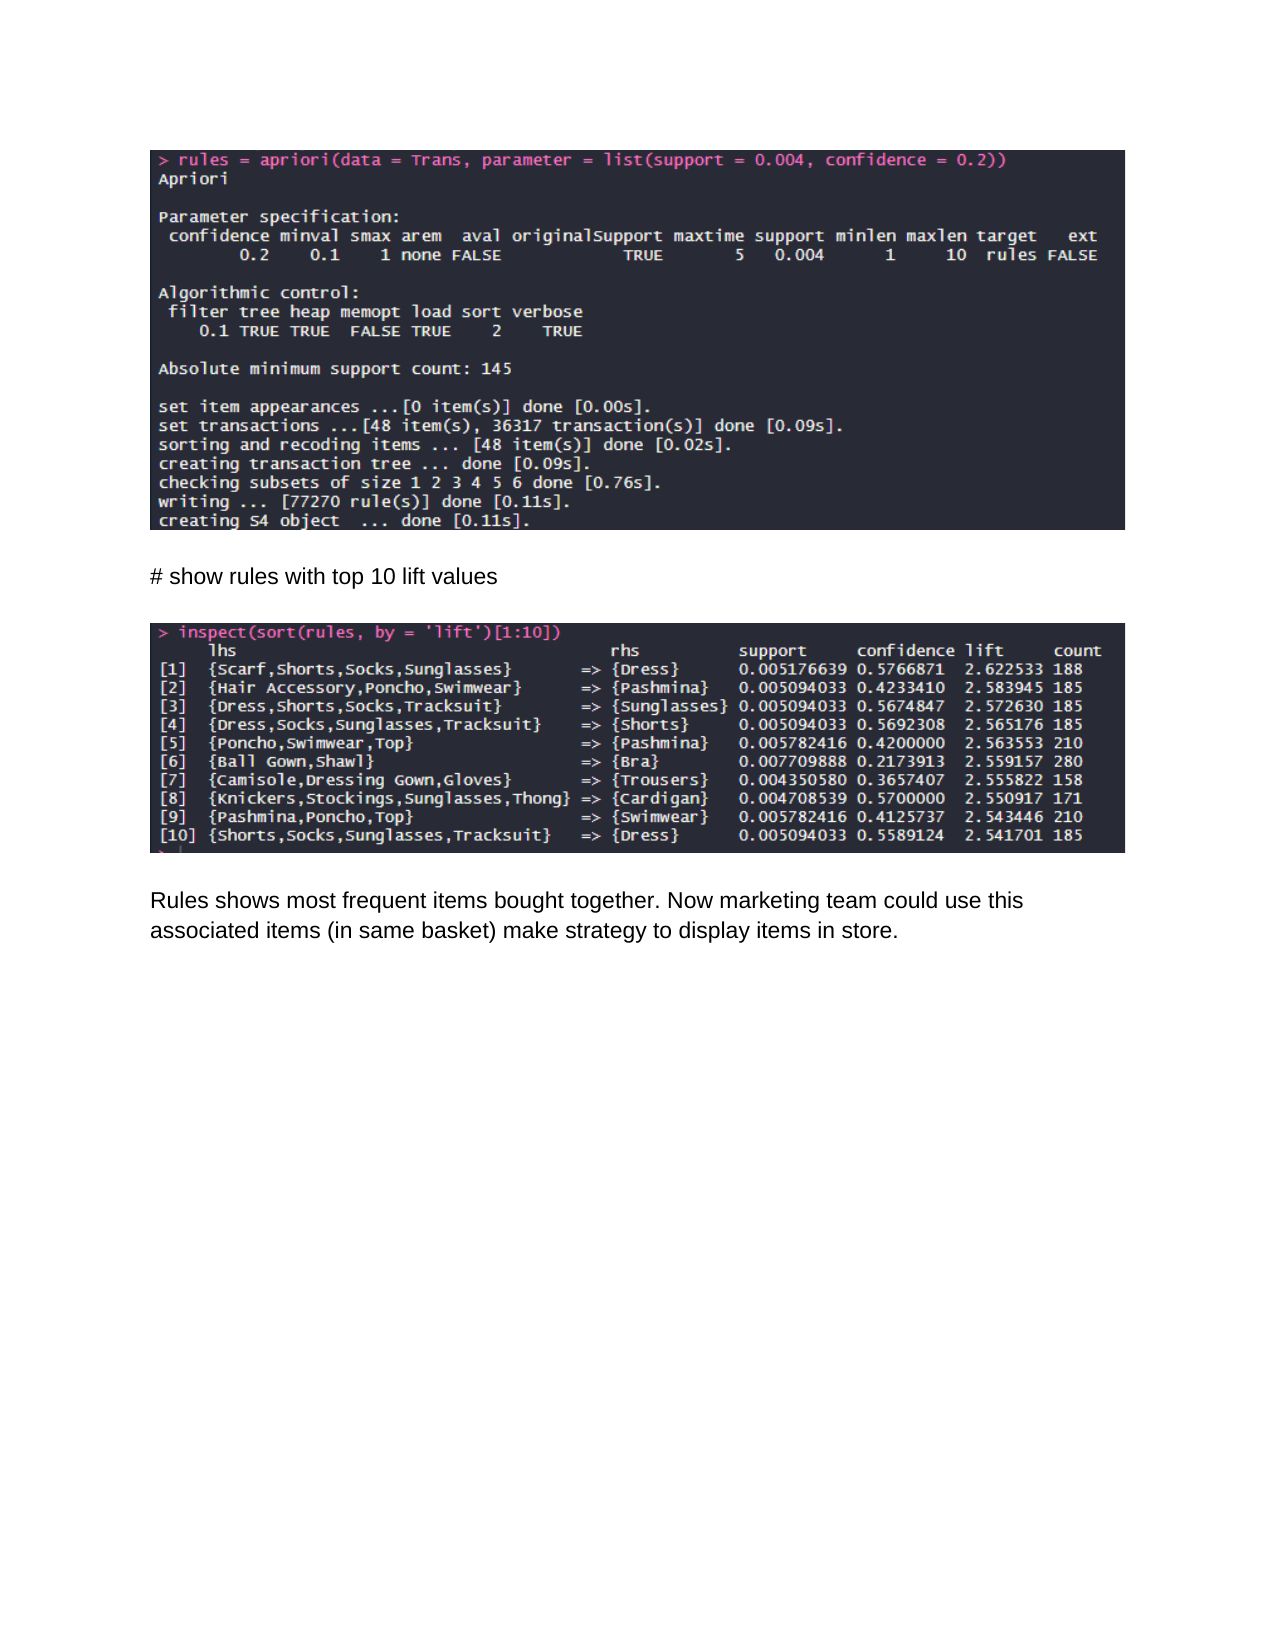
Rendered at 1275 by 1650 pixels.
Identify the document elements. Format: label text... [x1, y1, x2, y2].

text Rules shows most frequent items bought together. Now marketing team could use this associated items (in same basket) make strategy to display items in store. [150, 887, 1125, 943]
picture [150, 150, 1125, 530]
text # show rules with top 10 lift values [150, 563, 1125, 589]
picture [150, 623, 1125, 853]
